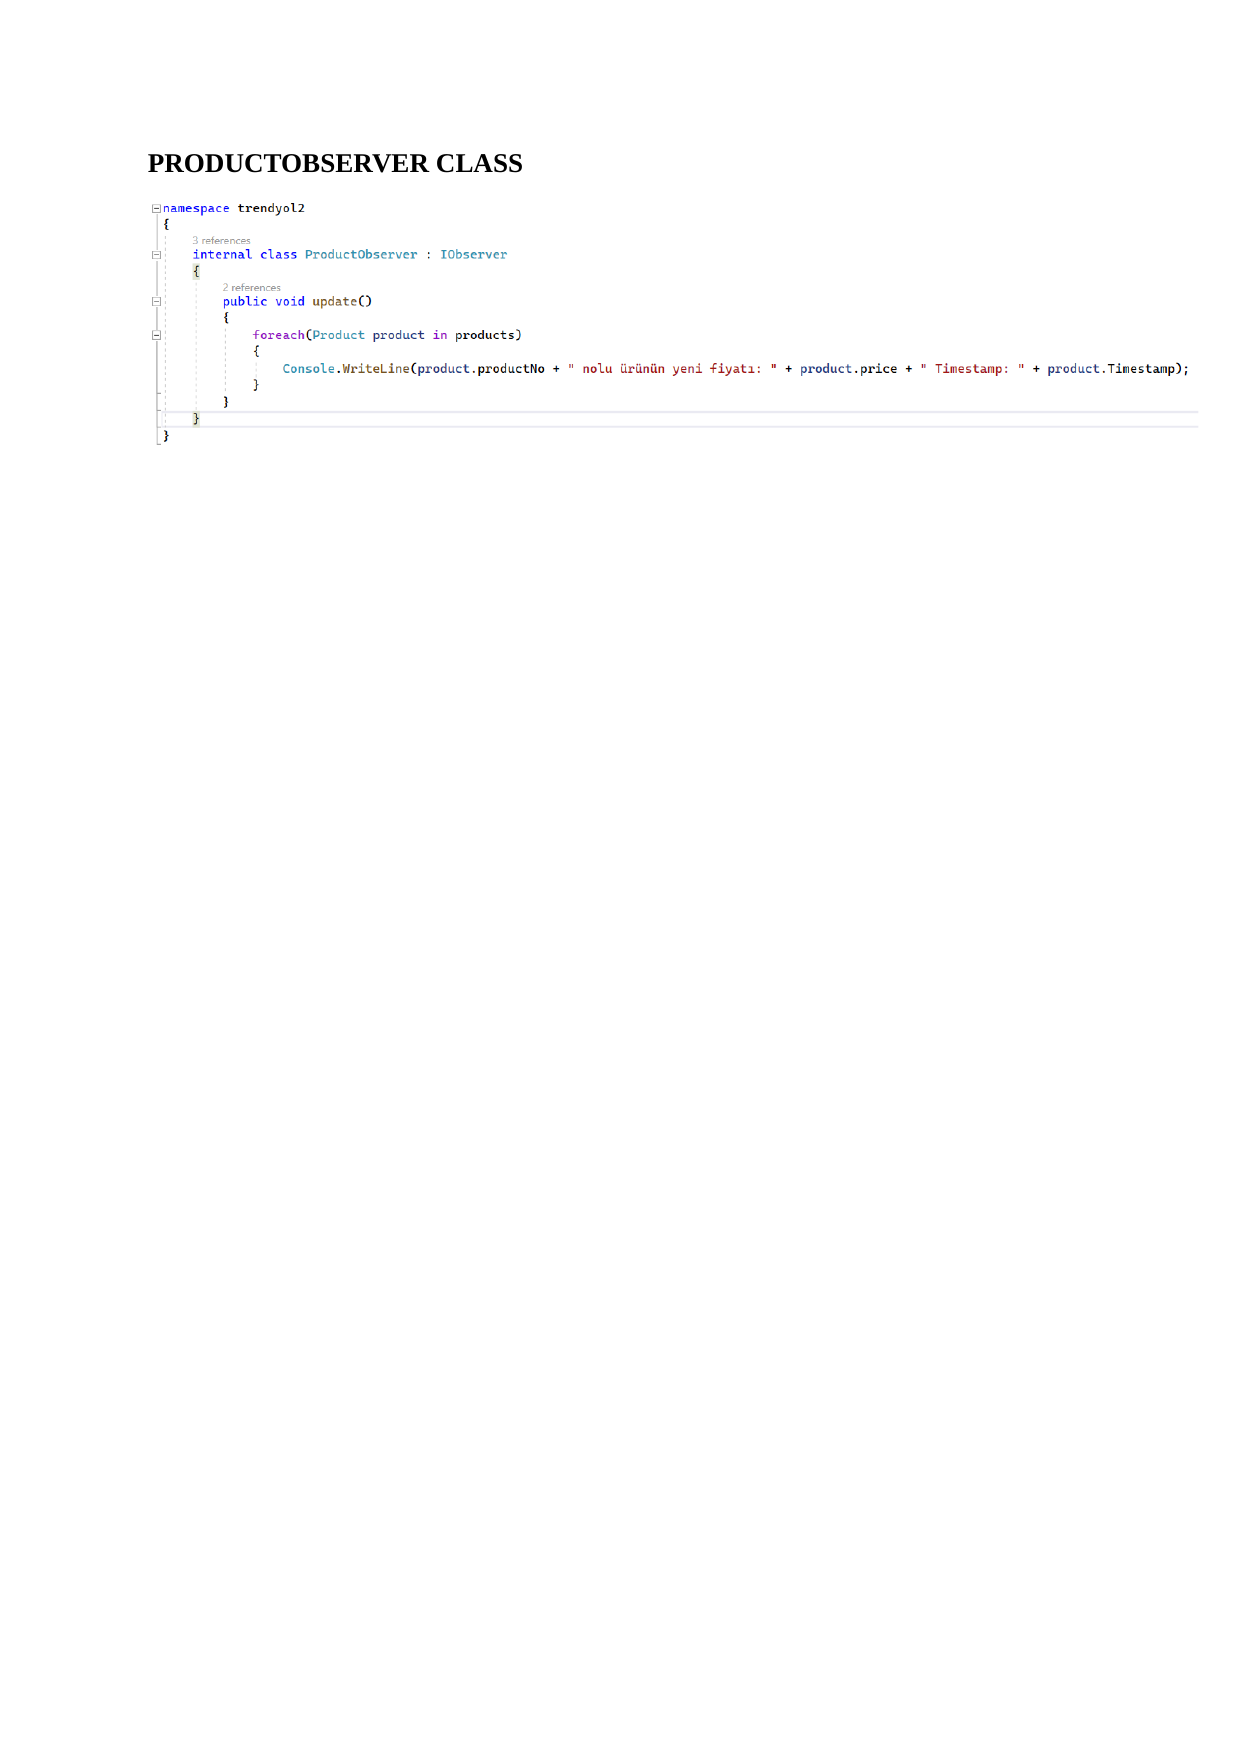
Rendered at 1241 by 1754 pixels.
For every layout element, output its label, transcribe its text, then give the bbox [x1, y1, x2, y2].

picture [147, 197, 1199, 453]
text PRODUCTOBSERVER CLASS [148, 148, 1093, 179]
